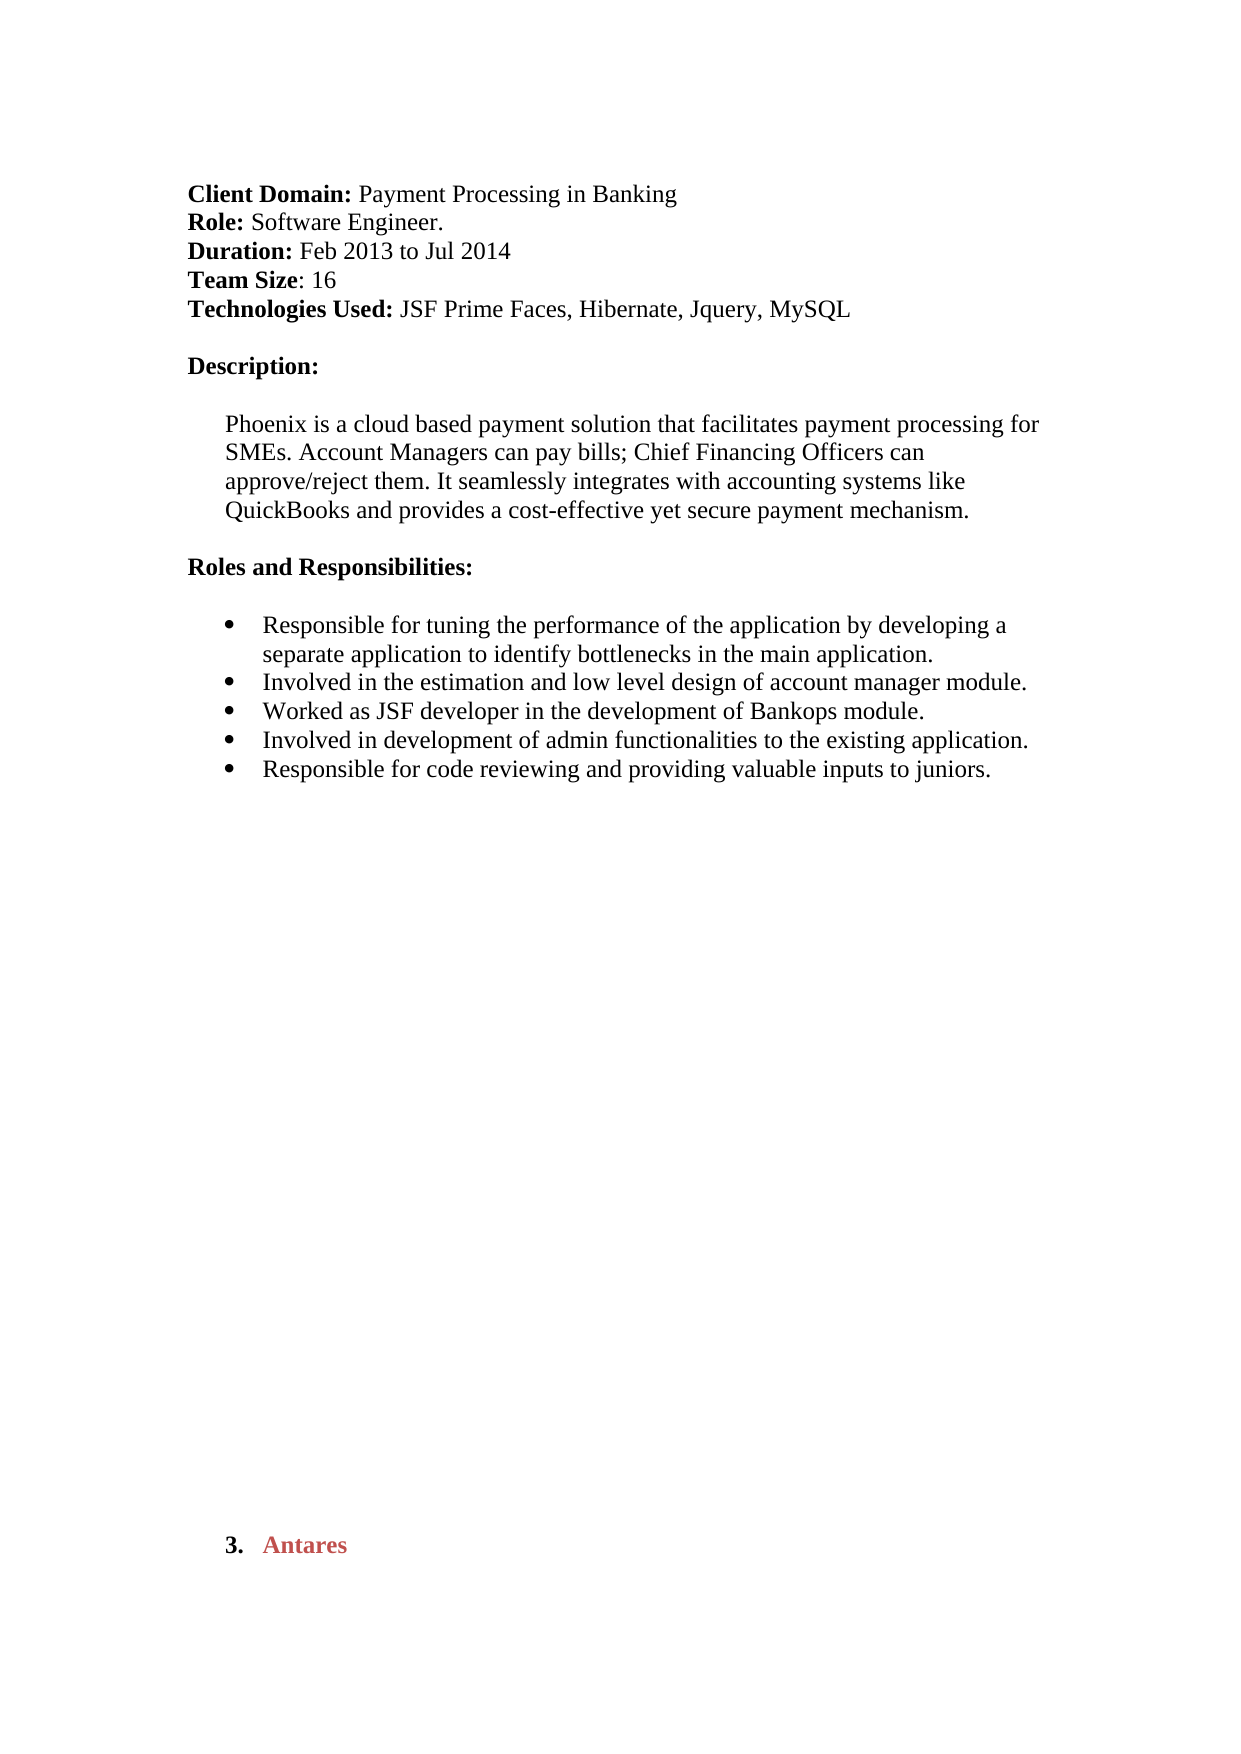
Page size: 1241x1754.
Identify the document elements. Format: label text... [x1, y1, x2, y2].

text Phoenix is a cloud based payment solution that facilitates payment processing for SMEs. Account Managers can pay bills; Chief Financing Officers can approve/reject them. It seamlessly integrates with accounting systems like QuickBooks and provides a cost-effective yet secure payment mechanism. [225, 409, 1053, 524]
list Responsible for tuning the performance of the application by developing a separate application to identify bottlenecks in the main application. [225, 610, 1053, 667]
text Duration: Feb 2013 to Jul 2014 [187, 236, 1053, 265]
text Client Domain: Payment Processing in Banking [187, 179, 1053, 207]
list Responsible for code reviewing and providing valuable inputs to juniors. [225, 754, 1053, 782]
list Antares [225, 1530, 1053, 1559]
text Description: [187, 351, 1053, 380]
text Role: Software Engineer. [187, 207, 1053, 236]
text Roles and Responsibilities: [187, 552, 1053, 581]
text Team Size: 16 [187, 265, 1053, 294]
list Worked as JSF developer in the development of Bankops module. [225, 696, 1053, 725]
text Technologies Used: JSF Prime Faces, Hibernate, Jquery, MySQL [187, 294, 1053, 322]
list Involved in the estimation and low level design of account manager module. [225, 667, 1053, 696]
list Involved in development of admin functionalities to the existing application. [225, 725, 1053, 754]
